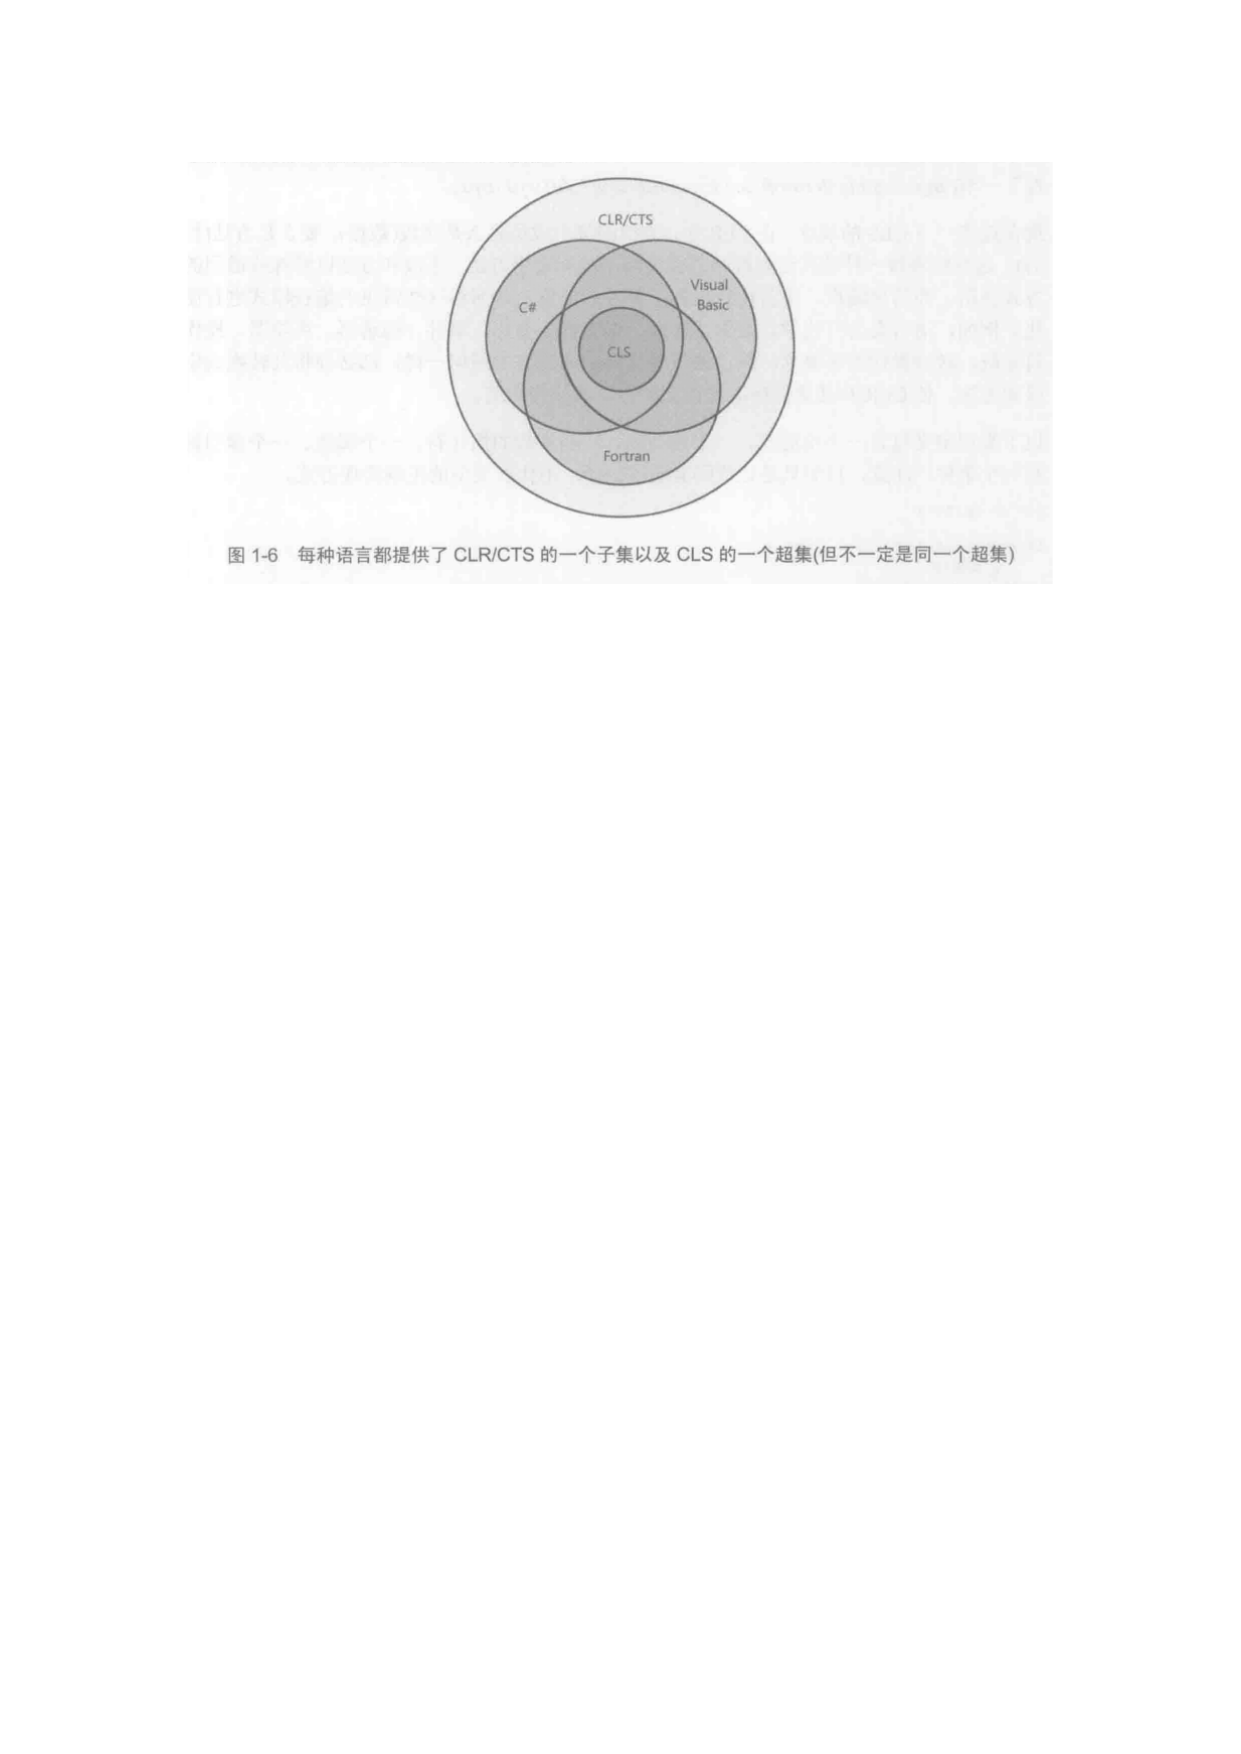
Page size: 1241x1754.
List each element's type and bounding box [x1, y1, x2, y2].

picture [187, 162, 1053, 584]
